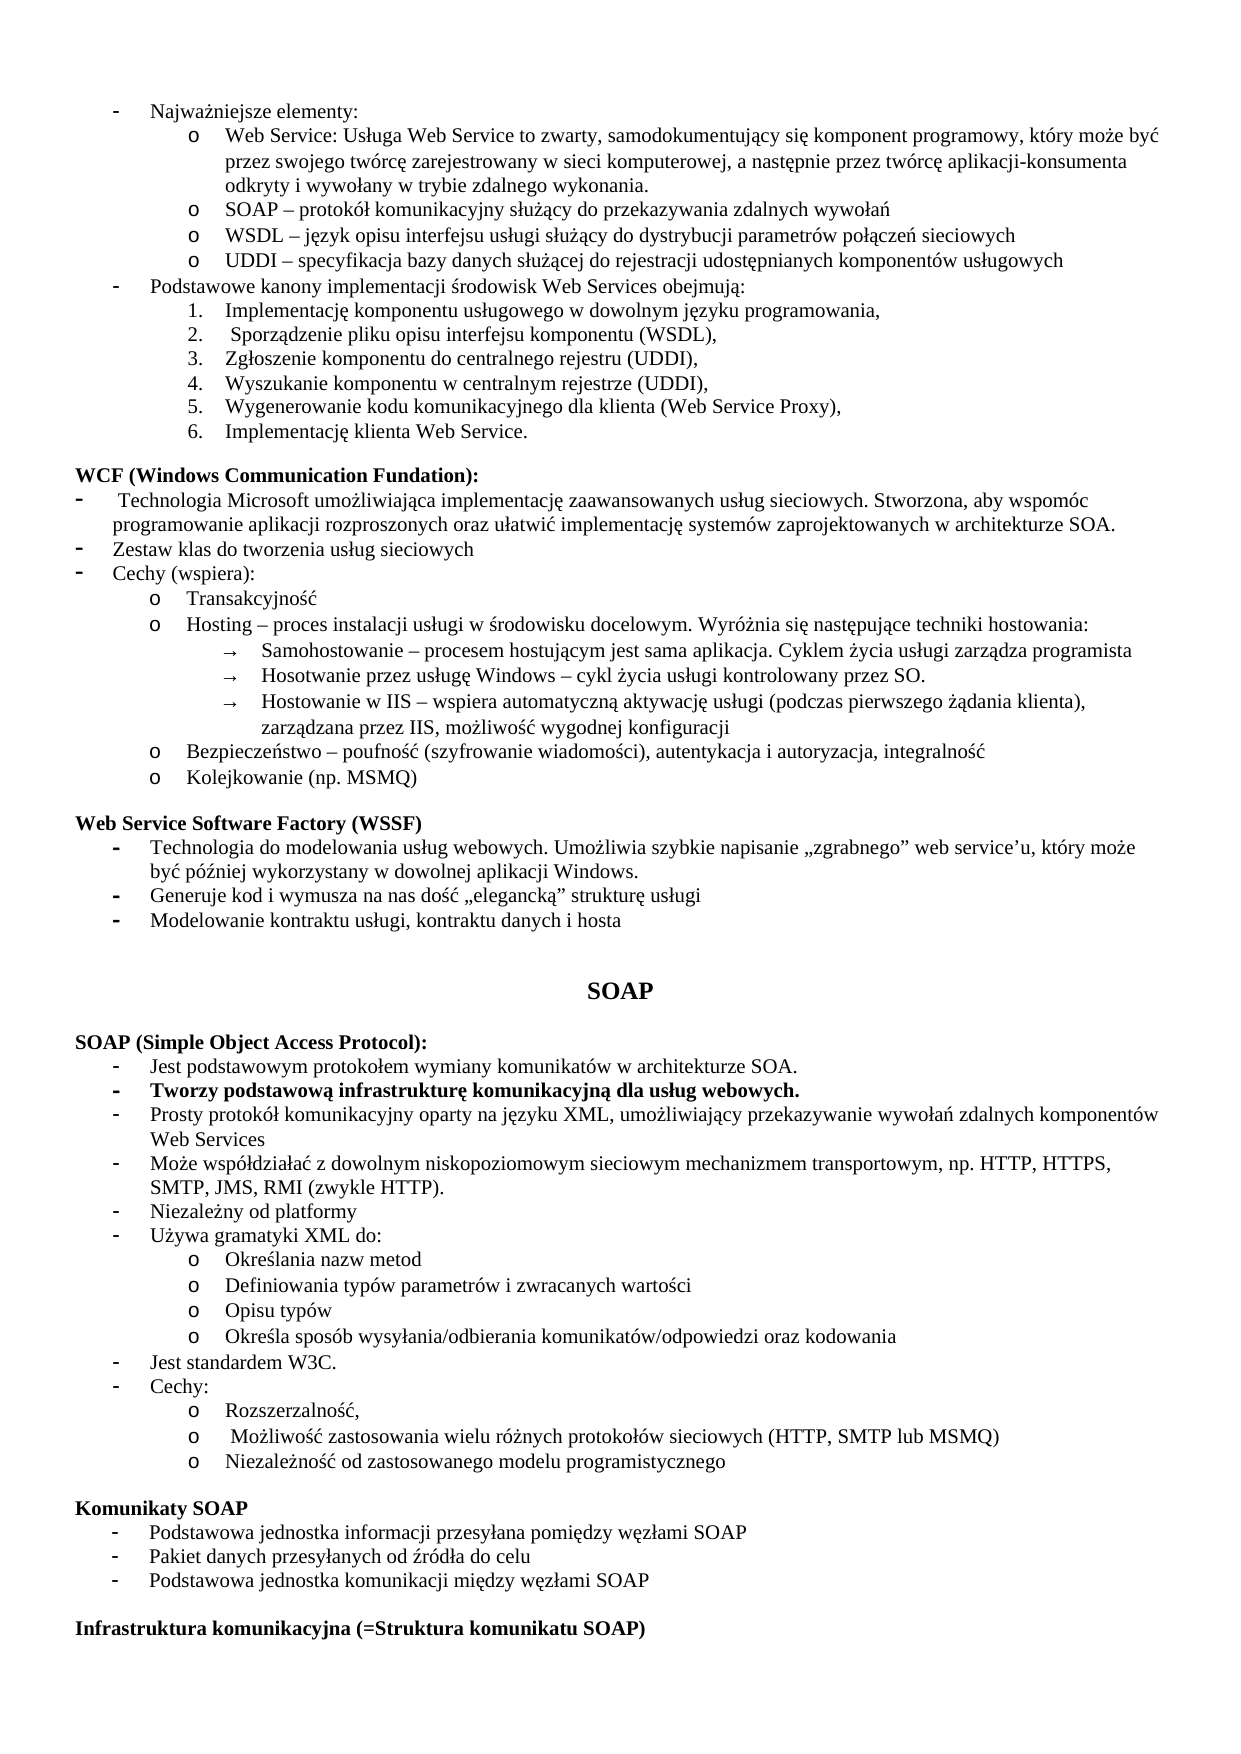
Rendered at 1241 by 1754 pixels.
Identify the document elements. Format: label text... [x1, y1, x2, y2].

list Implementację komponentu usługowego w dowolnym języku programowania, [187, 298, 1165, 322]
list Używa gramatyki XML do: [112, 1223, 1165, 1247]
list Pakiet danych przesyłanych od źródła do celu [111, 1544, 1165, 1568]
list Zgłoszenie komponentu do centralnego rejestru (UDDI), [187, 346, 1165, 370]
list Rozszerzalność, [187, 1398, 1165, 1423]
list Tworzy podstawową infrastrukturę komunikacyjną dla usług webowych. [112, 1078, 1165, 1102]
list Niezależny od platformy [112, 1199, 1165, 1223]
list Niezależność od zastosowanego modelu programistycznego [187, 1449, 1165, 1475]
list Samohostowanie – procesem hostującym jest sama aplikacja. Cyklem życia usługi zarządza programista [224, 638, 1165, 663]
list Określania nazw metod [187, 1247, 1165, 1272]
list Podstawowe kanony implementacji środowisk Web Services obejmują: [112, 274, 1165, 298]
list Cechy (wspiera): [75, 561, 1165, 586]
list Hosotwanie przez usługę Windows – cykl życia usługi kontrolowany przez SO. [224, 663, 1165, 689]
list Bezpieczeństwo – poufność (szyfrowanie wiadomości), autentykacja i autoryzacja, integralność [149, 739, 1165, 765]
text Infrastruktura komunikacyjna (=Struktura komunikatu SOAP) [75, 1616, 1165, 1640]
list Hosting – proces instalacji usługi w środowisku docelowym. Wyróżnia się następujące techniki hostowania: [149, 612, 1165, 638]
list Web Service: Usługa Web Service to zwarty, samodokumentujący się komponent programowy, który może być przez swojego twórcę zarejestrowany w sieci komputerowej, a następnie przez twórcę aplikacji-konsumenta odkryty i wywołany w trybie zdalnego wykonania. [187, 123, 1165, 197]
list Transakcyjność [149, 586, 1165, 612]
list Implementację klienta Web Service. [187, 418, 1165, 443]
list Sporządzenie pliku opisu interfejsu komponentu (WSDL), [187, 322, 1165, 346]
subtitle SOAP [75, 976, 1165, 1005]
list Cechy: [112, 1374, 1165, 1398]
list Najważniejsze elementy: [112, 99, 1165, 123]
list Definiowania typów parametrów i zwracanych wartości [187, 1272, 1165, 1298]
list Możliwość zastosowania wielu różnych protokołów sieciowych (HTTP, SMTP lub MSMQ) [187, 1423, 1165, 1449]
list Może współdziałać z dowolnym niskopoziomowym sieciowym mechanizmem transportowym, np. HTTP, HTTPS, SMTP, JMS, RMI (zwykle HTTP). [112, 1151, 1165, 1199]
list Jest podstawowym protokołem wymiany komunikatów w architekturze SOA. [112, 1054, 1165, 1078]
list Technologia do modelowania usług webowych. Umożliwia szybkie napisanie „zgrabnego” web service’u, który może być później wykorzystany w dowolnej aplikacji Windows. [112, 835, 1165, 883]
list Hostowanie w IIS – wspiera automatyczną aktywację usługi (podczas pierwszego żądania klienta), zarządzana przez IIS, możliwość wygodnej konfiguracji [224, 689, 1165, 739]
list Jest standardem W3C. [112, 1350, 1165, 1374]
text SOAP (Simple Object Access Protocol): [75, 1030, 1165, 1054]
list UDDI – specyfikacja bazy danych służącej do rejestracji udostępnianych komponentów usługowych [187, 248, 1165, 274]
list Kolejkowanie (np. MSMQ) [149, 765, 1165, 790]
list Opisu typów [187, 1298, 1165, 1324]
list WSDL – język opisu interfejsu usługi służący do dystrybucji parametrów połączeń sieciowych [187, 223, 1165, 248]
list Wyszukanie komponentu w centralnym rejestrze (UDDI), [187, 370, 1165, 394]
text Web Service Software Factory (WSSF) [75, 811, 1165, 835]
text Komunikaty SOAP [75, 1496, 1165, 1520]
list Zestaw klas do tworzenia usług sieciowych [75, 536, 1165, 561]
list Określa sposób wysyłania/odbierania komunikatów/odpowiedzi oraz kodowania [187, 1324, 1165, 1350]
list SOAP – protokół komunikacyjny służący do przekazywania zdalnych wywołań [187, 197, 1165, 223]
list Generuje kod i wymusza na nas dość „elegancką” strukturę usługi [112, 883, 1165, 907]
list Podstawowa jednostka informacji przesyłana pomiędzy węzłami SOAP [111, 1520, 1165, 1544]
list Modelowanie kontraktu usługi, kontraktu danych i hosta [112, 907, 1165, 932]
list Podstawowa jednostka komunikacji między węzłami SOAP [111, 1568, 1165, 1592]
text WCF (Windows Communication Fundation): [75, 463, 1165, 487]
list Wygenerowanie kodu komunikacyjnego dla klienta (Web Service Proxy), [187, 394, 1165, 418]
list Technologia Microsoft umożliwiająca implementację zaawansowanych usług sieciowych. Stworzona, aby wspomóc programowanie aplikacji rozproszonych oraz ułatwić implementację systemów zaprojektowanych w architekturze SOA. [75, 487, 1165, 536]
list Prosty protokół komunikacyjny oparty na języku XML, umożliwiający przekazywanie wywołań zdalnych komponentów Web Services [112, 1102, 1165, 1151]
